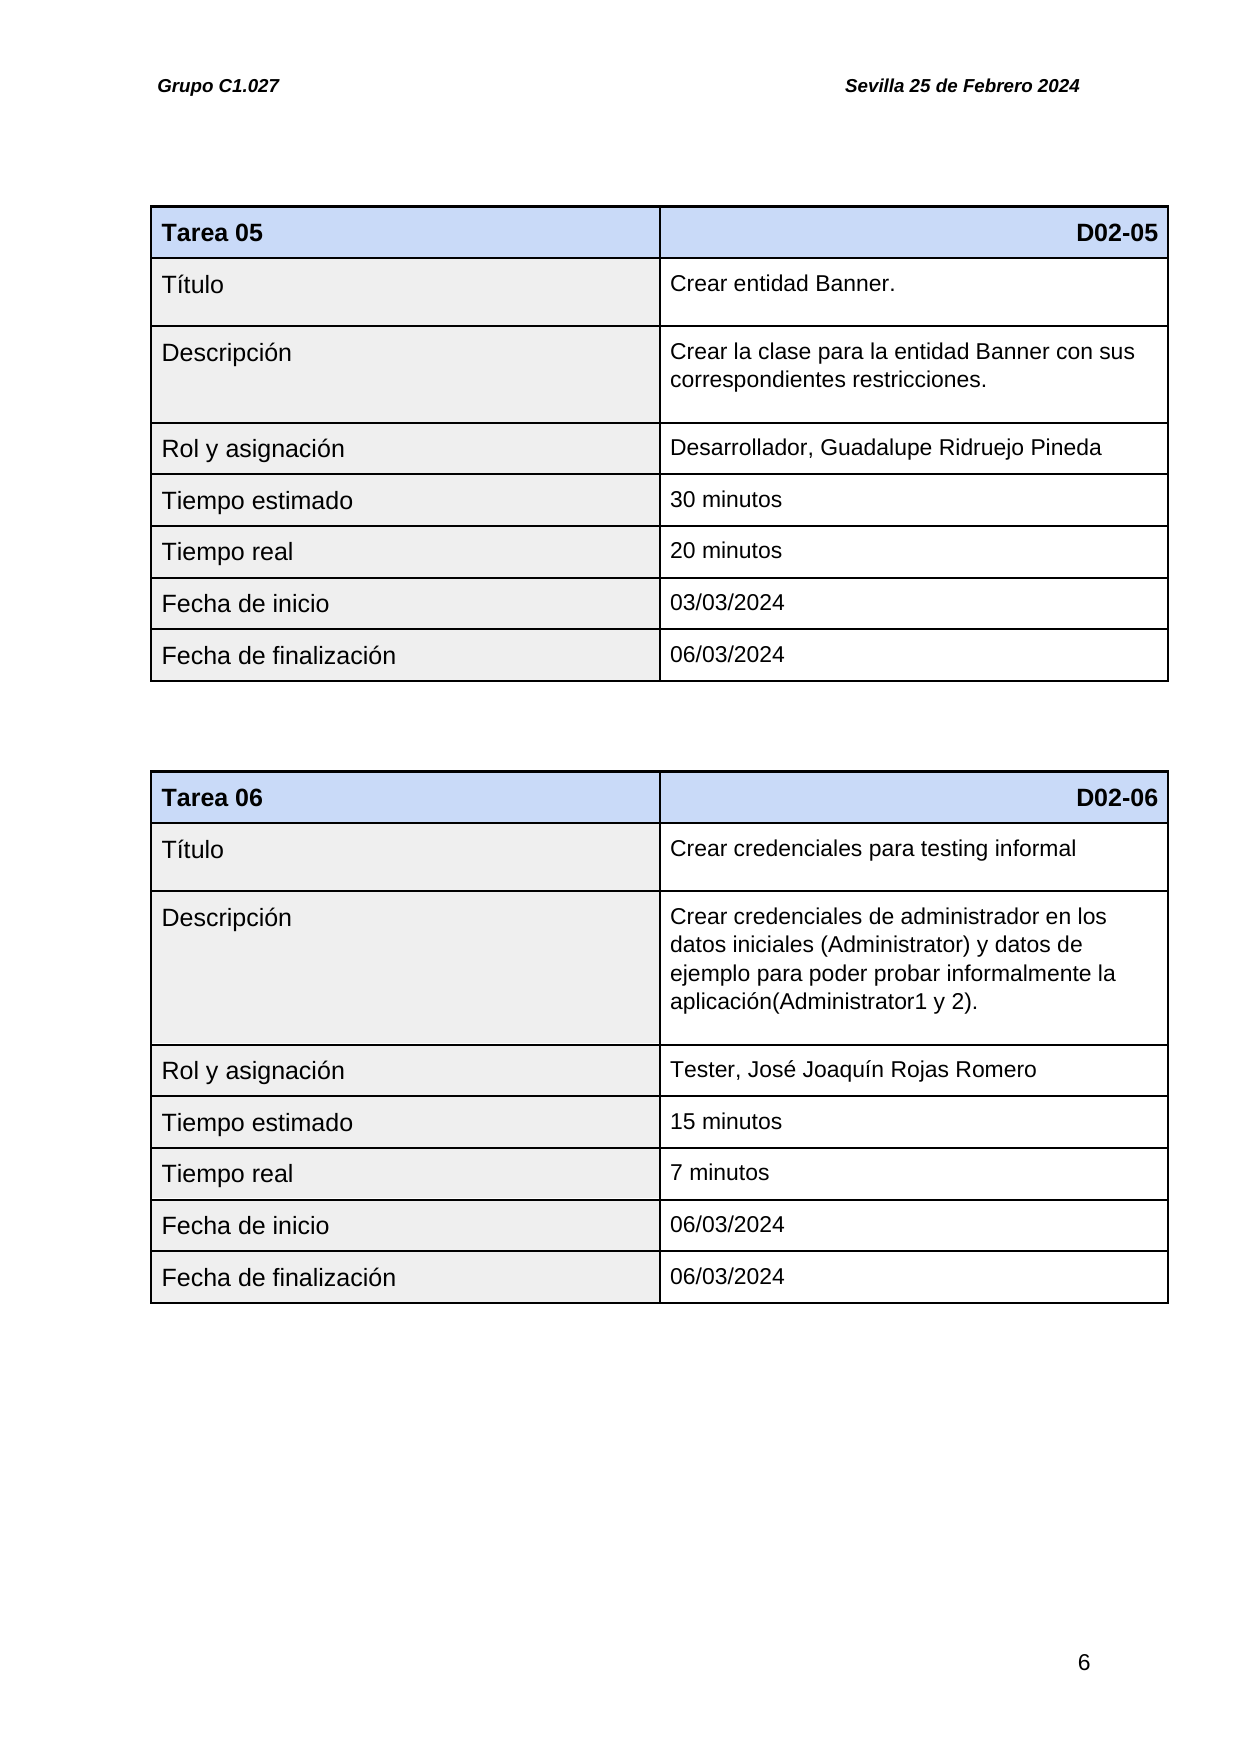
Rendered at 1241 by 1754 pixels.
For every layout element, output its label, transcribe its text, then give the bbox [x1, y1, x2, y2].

table_cell Fecha de inicio [152, 1201, 659, 1250]
table_cell Tiempo real [152, 1149, 659, 1198]
table_cell Crear entidad Banner. [661, 259, 1167, 325]
table_cell Crear la clase para la entidad Banner con sus correspondientes restricciones. [661, 327, 1167, 422]
table_cell Descripción [152, 892, 659, 1043]
table_cell Crear credenciales para testing informal [661, 824, 1167, 890]
table_cell 06/03/2024 [661, 1201, 1167, 1250]
table_header D02-06 [661, 773, 1167, 822]
table_header Tarea 05 [152, 208, 659, 257]
table_cell 03/03/2024 [661, 579, 1167, 628]
table_cell 06/03/2024 [661, 1252, 1167, 1302]
table_cell Tiempo estimado [152, 1097, 659, 1147]
table_cell Tiempo real [152, 527, 659, 577]
table_cell 7 minutos [661, 1149, 1167, 1198]
table_cell Tester, José Joaquín Rojas Romero [661, 1046, 1167, 1095]
table_cell 30 minutos [661, 475, 1167, 525]
table_cell Crear credenciales de administrador en los datos iniciales (Administrator) y datos de ejemplo para poder probar informalmente la aplicación(Administrator1 y 2). [661, 892, 1167, 1043]
table_cell Título [152, 259, 659, 325]
table_cell Rol y asignación [152, 424, 659, 473]
table_header D02-05 [661, 208, 1167, 257]
table_cell Título [152, 824, 659, 890]
table_cell 15 minutos [661, 1097, 1167, 1147]
table_cell Rol y asignación [152, 1046, 659, 1095]
table_cell 20 minutos [661, 527, 1167, 577]
table_header Tarea 06 [152, 773, 659, 822]
table_cell Tiempo estimado [152, 475, 659, 525]
table_cell 06/03/2024 [661, 630, 1167, 680]
table_cell Fecha de inicio [152, 579, 659, 628]
table_cell Desarrollador, Guadalupe Ridruejo Pineda [661, 424, 1167, 473]
table_cell Descripción [152, 327, 659, 422]
table_cell Fecha de finalización [152, 630, 659, 680]
table_cell Fecha de finalización [152, 1252, 659, 1302]
